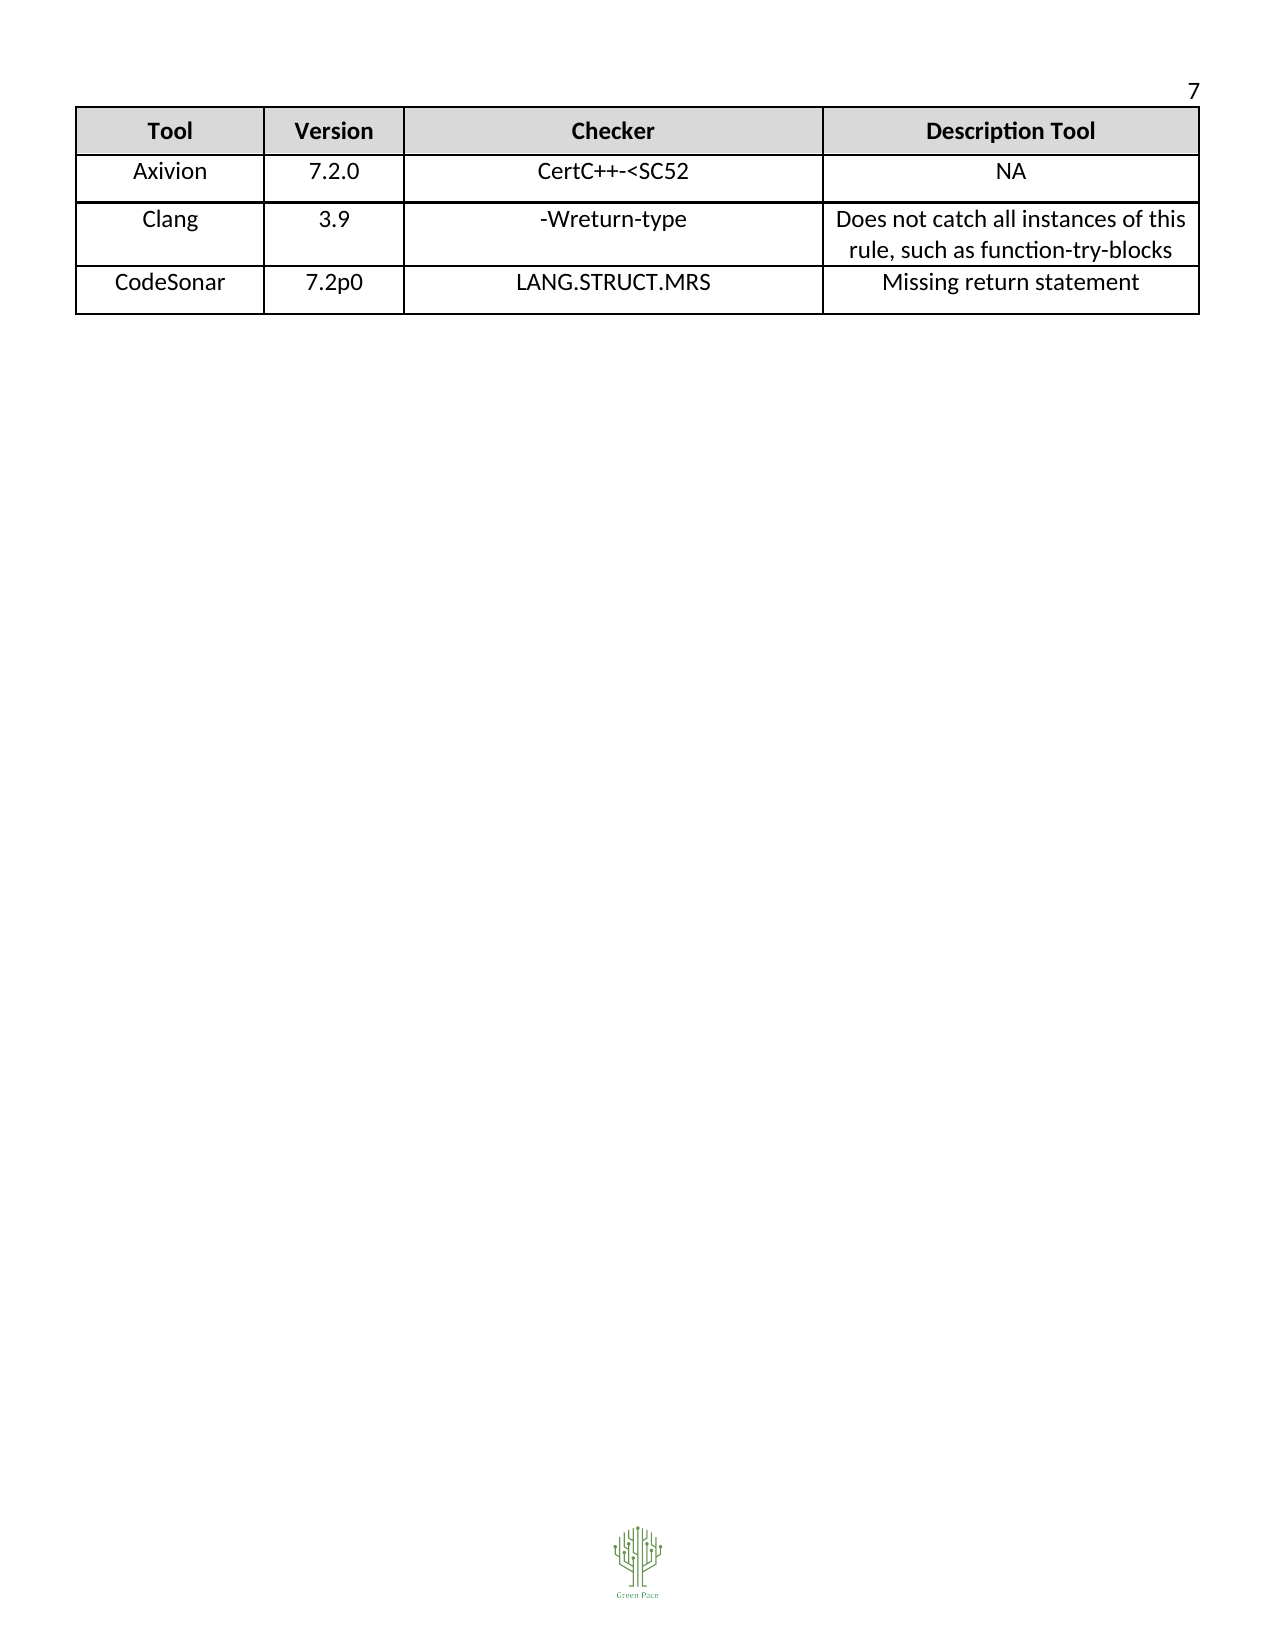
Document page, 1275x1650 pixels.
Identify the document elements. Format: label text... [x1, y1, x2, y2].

table_header Version [265, 108, 403, 153]
table_cell -Wreturn-type [405, 204, 822, 264]
table_header Checker [405, 108, 822, 153]
table_header Tool [77, 108, 263, 153]
table_cell Clang [77, 204, 263, 264]
table_cell 3.9 [265, 204, 403, 264]
table_cell NA [824, 156, 1198, 201]
table_cell 7.2p0 [265, 267, 403, 312]
table_cell 7.2.0 [265, 156, 403, 201]
picture [605, 1521, 670, 1606]
table_cell Axivion [77, 156, 263, 201]
table_cell LANG.STRUCT.MRS [405, 267, 822, 312]
table_cell CertC++-<SC52 [405, 156, 822, 201]
table_cell Missing return statement [824, 267, 1198, 312]
table_cell CodeSonar [77, 267, 263, 312]
table_cell Does not catch all instances of this rule, such as function-try-blocks [824, 204, 1198, 264]
table_header Description Tool [824, 108, 1198, 153]
